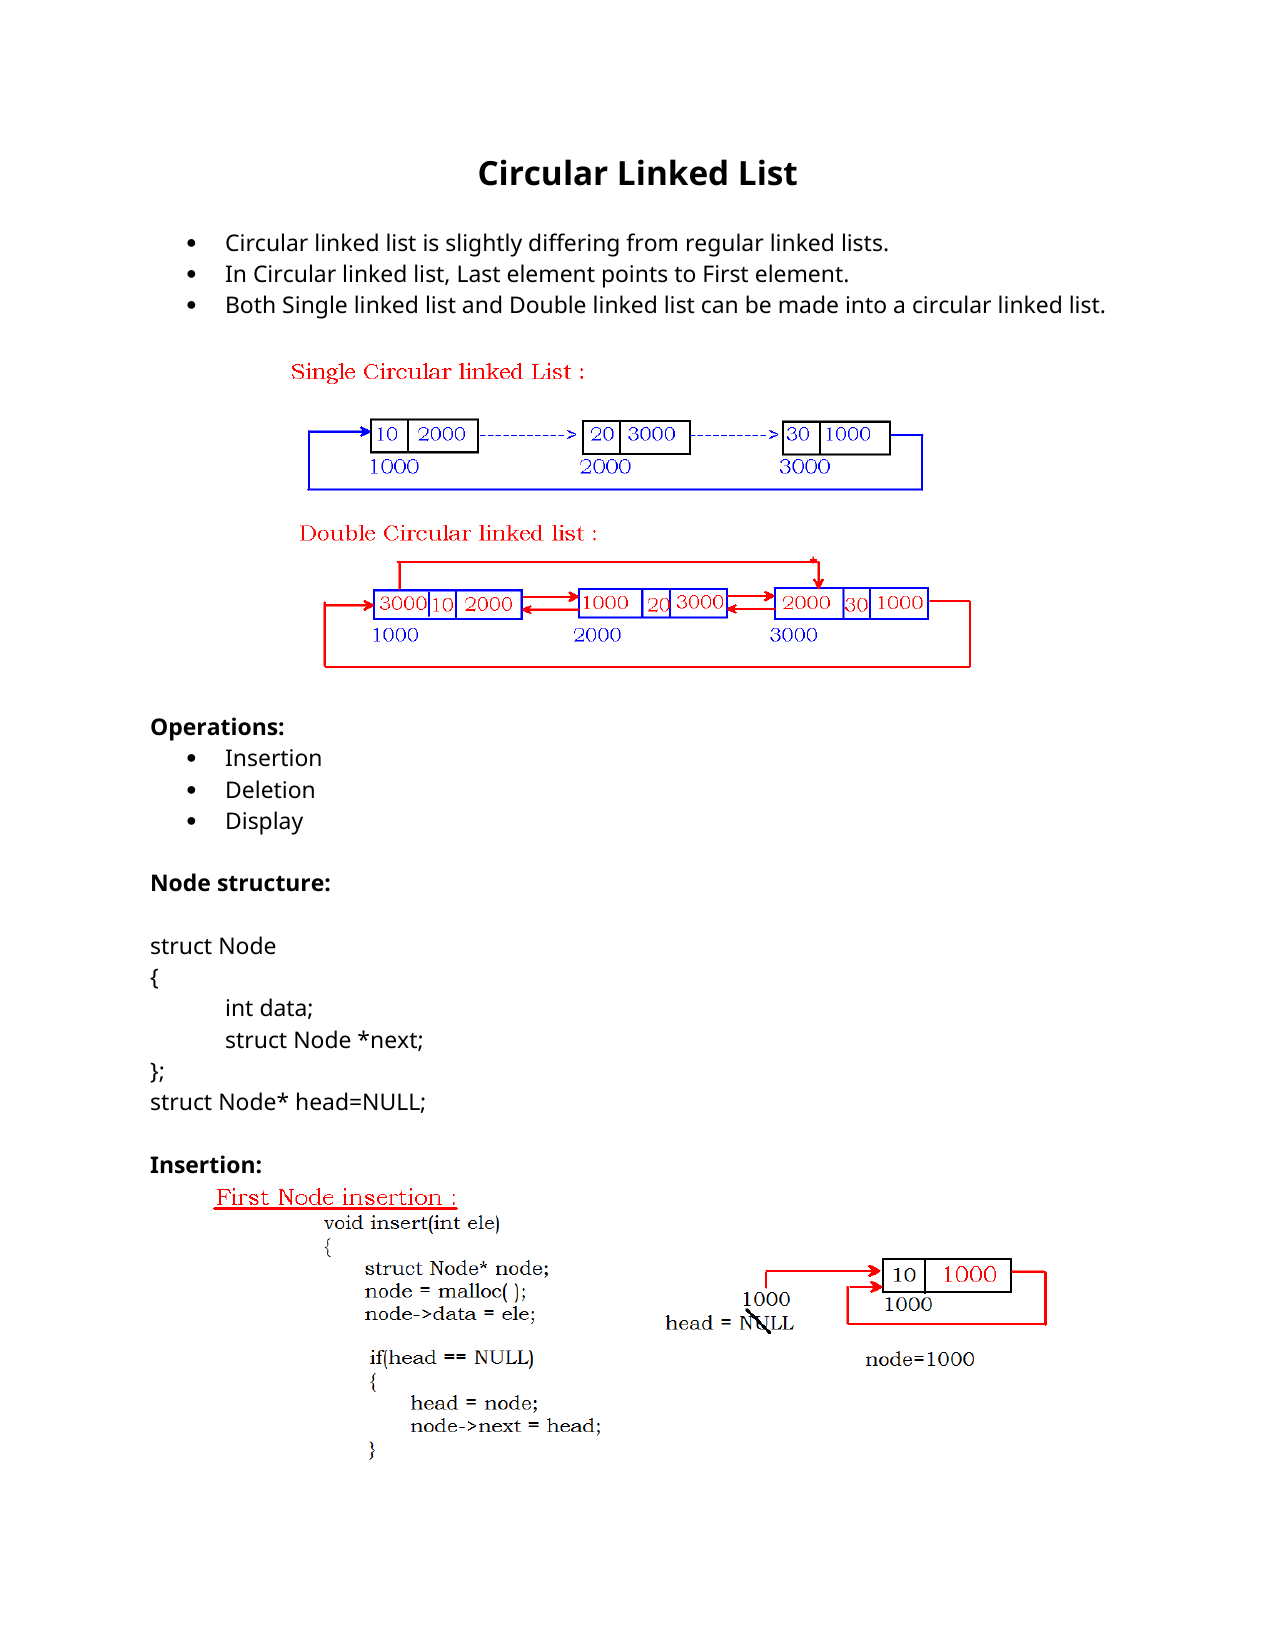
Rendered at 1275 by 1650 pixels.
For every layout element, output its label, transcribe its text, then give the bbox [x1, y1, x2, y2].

text { [150, 961, 1125, 992]
text struct Node* head=NULL; [150, 1086, 1125, 1117]
text int data; [150, 992, 1125, 1024]
list Deletion [187, 774, 1125, 805]
picture [207, 1180, 1068, 1464]
list Circular linked list is slightly differing from regular linked lists. [187, 227, 1125, 258]
list Display [187, 805, 1125, 836]
list In Circular linked list, Last element points to First element. [187, 258, 1125, 289]
text Operations: [150, 711, 1125, 742]
picture [286, 351, 989, 680]
text struct Node [150, 930, 1125, 961]
text Node structure: [150, 867, 1125, 899]
text Circular Linked List [150, 150, 1125, 195]
text struct Node *next; [150, 1024, 1125, 1055]
list Insertion [187, 742, 1125, 774]
list Both Single linked list and Double linked list can be made into a circular linked list. [187, 289, 1125, 320]
text Insertion: [150, 1149, 1125, 1180]
text }; [150, 1055, 1125, 1086]
